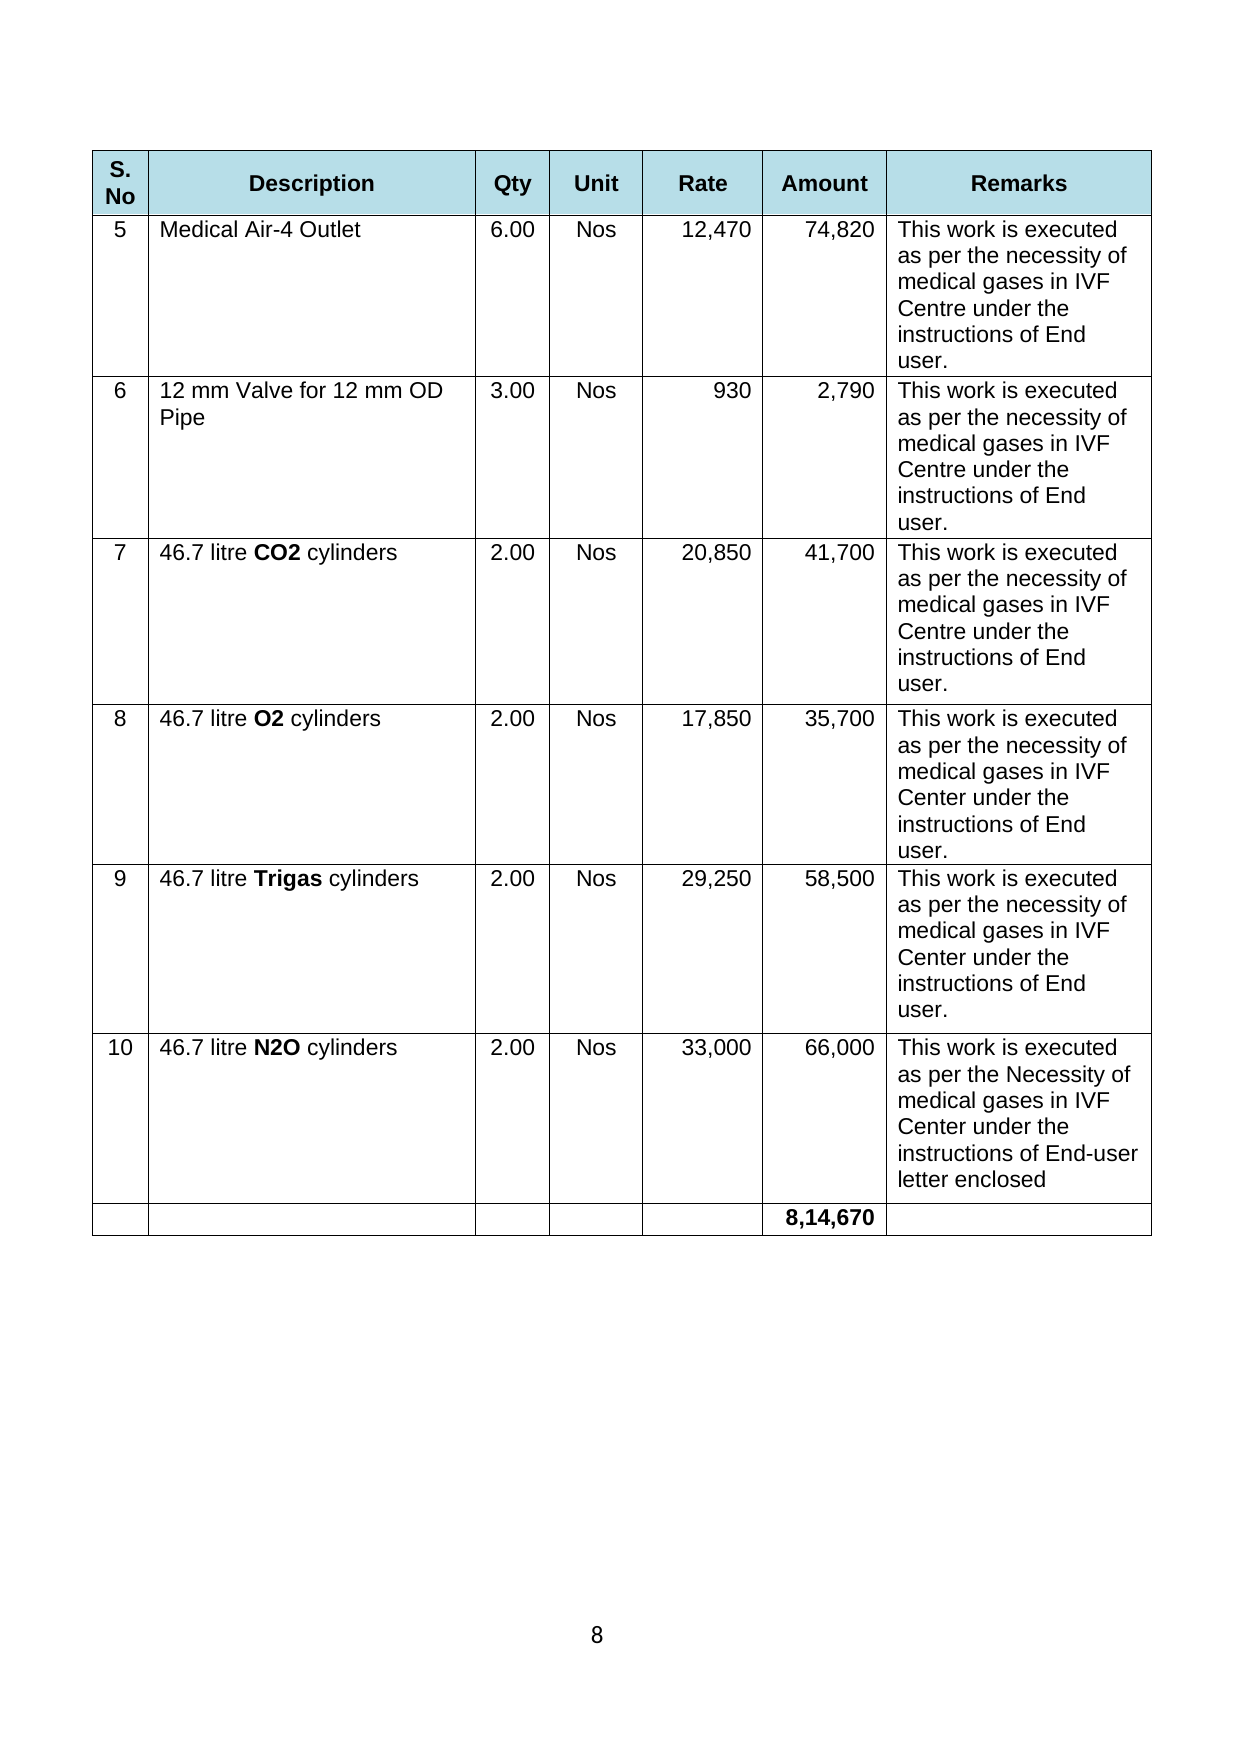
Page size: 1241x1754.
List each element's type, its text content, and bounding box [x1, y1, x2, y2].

table_cell [887, 1204, 1151, 1235]
table_cell 9 [93, 865, 148, 1033]
table_header Qty [476, 151, 549, 214]
table_cell This work is executed as per the necessity of medical gases in IVF Centre under the instructions of End user. [887, 216, 1151, 376]
table_cell This work is executed as per the necessity of medical gases in IVF Center under the instructions of End user. [887, 865, 1151, 1033]
table_cell Nos [550, 377, 642, 537]
table_header S. No [93, 151, 148, 214]
table_cell Nos [550, 865, 642, 1033]
table_header Amount [763, 151, 886, 214]
table_cell 2,790 [763, 377, 886, 537]
table_cell 29,250 [643, 865, 762, 1033]
table_cell Nos [550, 1034, 642, 1203]
table_cell This work is executed as per the necessity of medical gases in IVF Centre under the instructions of End user. [887, 539, 1151, 704]
table_cell 46.7 litre CO2 cylinders [149, 539, 475, 704]
table_cell 2.00 [476, 539, 549, 704]
table_cell 58,500 [763, 865, 886, 1033]
table_cell [550, 1204, 642, 1235]
table_cell 20,850 [643, 539, 762, 704]
table_cell Medical Air-4 Outlet [149, 216, 475, 376]
table_cell 6.00 [476, 216, 549, 376]
table_header Unit [550, 151, 642, 214]
table_cell 8 [93, 705, 148, 863]
table_cell 6 [93, 377, 148, 537]
table_cell 17,850 [643, 705, 762, 863]
table_cell [149, 1204, 475, 1235]
table_cell 33,000 [643, 1034, 762, 1203]
table_cell 12 mm Valve for 12 mm OD Pipe [149, 377, 475, 537]
table_cell 41,700 [763, 539, 886, 704]
table_cell [93, 1204, 148, 1235]
table_cell 2.00 [476, 865, 549, 1033]
table_cell 46.7 litre O2 cylinders [149, 705, 475, 863]
table_cell 46.7 litre Trigas cylinders [149, 865, 475, 1033]
table_header Rate [643, 151, 762, 214]
table_header Description [149, 151, 475, 214]
table_cell 8,14,670 [763, 1204, 886, 1235]
table_cell 10 [93, 1034, 148, 1203]
table_cell This work is executed as per the Necessity of medical gases in IVF Center under the instructions of End-user letter enclosed [887, 1034, 1151, 1203]
table_cell 5 [93, 216, 148, 376]
table_cell 930 [643, 377, 762, 537]
table_cell 74,820 [763, 216, 886, 376]
table_cell 12,470 [643, 216, 762, 376]
table_cell Nos [550, 705, 642, 863]
table_cell 7 [93, 539, 148, 704]
table_cell Nos [550, 216, 642, 376]
table_cell 2.00 [476, 705, 549, 863]
table_cell This work is executed as per the necessity of medical gases in IVF Centre under the instructions of End user. [887, 377, 1151, 537]
table_cell 66,000 [763, 1034, 886, 1203]
table_cell This work is executed as per the necessity of medical gases in IVF Center under the instructions of End user. [887, 705, 1151, 863]
table_cell 3.00 [476, 377, 549, 537]
table_cell Nos [550, 539, 642, 704]
table_cell [476, 1204, 549, 1235]
table_header Remarks [887, 151, 1151, 214]
table_cell 46.7 litre N2O cylinders [149, 1034, 475, 1203]
table_cell 2.00 [476, 1034, 549, 1203]
table_cell 35,700 [763, 705, 886, 863]
table_cell [643, 1204, 762, 1235]
